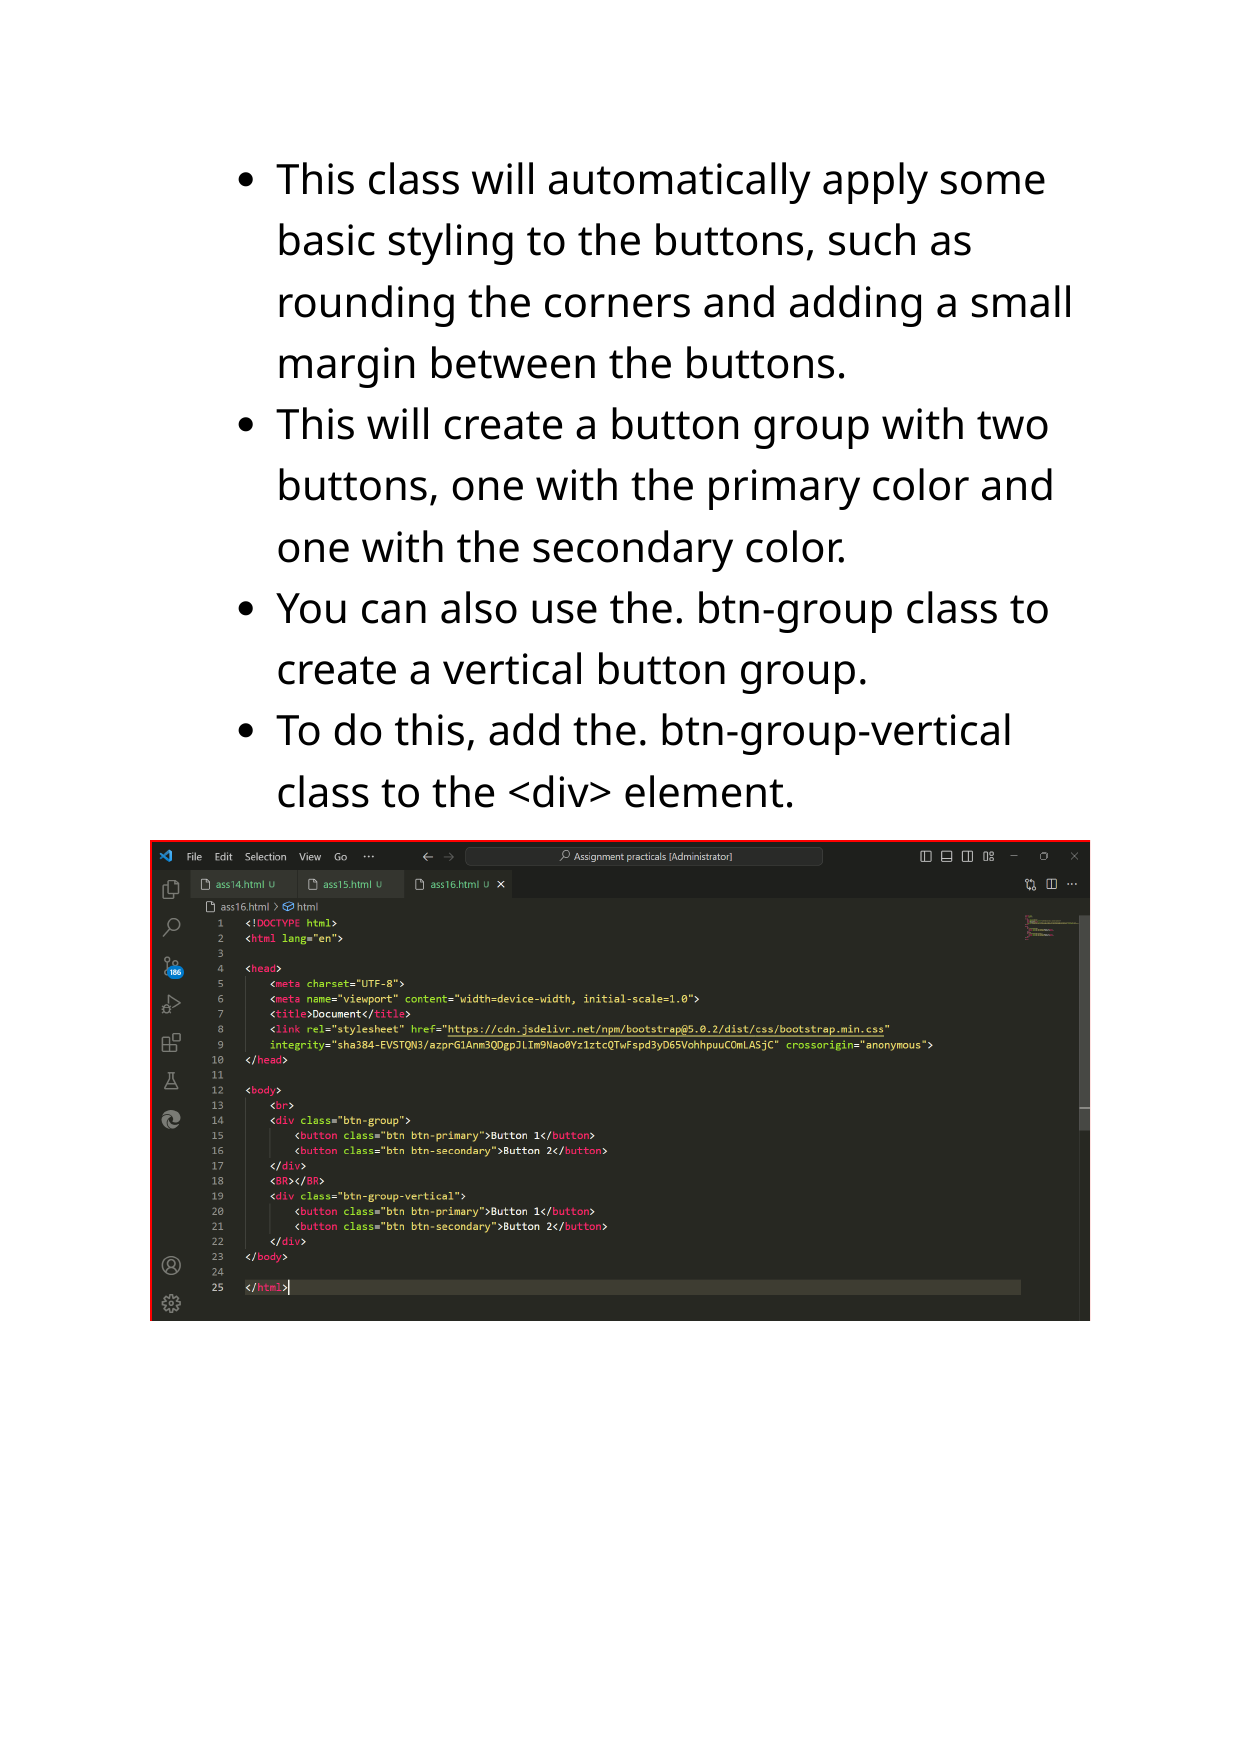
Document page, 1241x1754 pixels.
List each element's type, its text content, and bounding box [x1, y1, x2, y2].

list You can also use the. btn-group class to create a vertical button group. [239, 579, 1090, 697]
list To do this, add the. btn-group-vertical class to the <div> element. [239, 701, 1090, 819]
picture [150, 840, 1091, 1321]
list This will create a button group with two buttons, one with the primary color and one with the secondary color. [239, 395, 1090, 574]
list This class will automatically apply some basic styling to the buttons, such as rounding the corners and adding a small margin between the buttons. [239, 150, 1090, 391]
